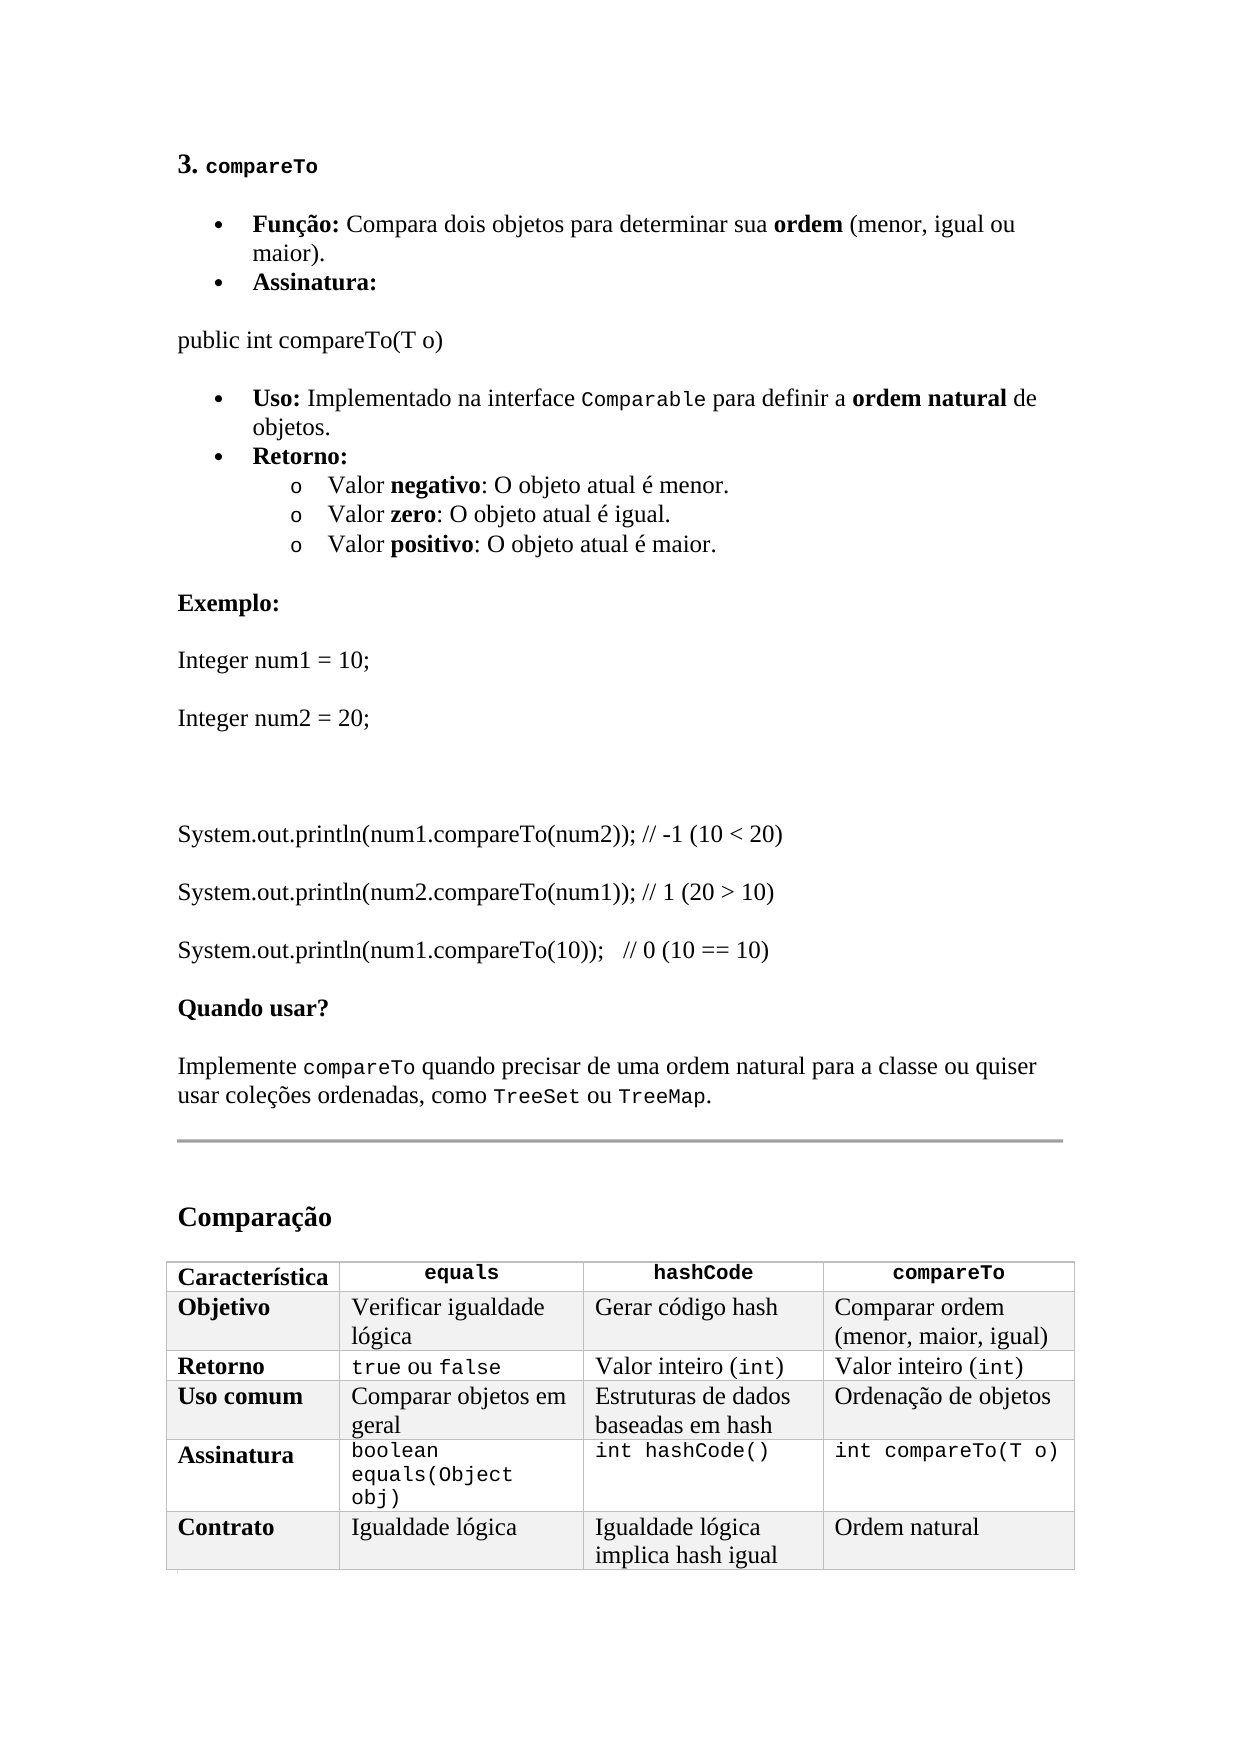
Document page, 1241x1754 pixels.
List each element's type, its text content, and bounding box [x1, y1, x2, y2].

text public int compareTo(T o) [177, 325, 1063, 353]
table_cell int compareTo(T o) [824, 1440, 1074, 1511]
table_cell Verificar igualdade lógica [340, 1292, 583, 1350]
table_header hashCode [584, 1263, 823, 1291]
text 3. compareTo [177, 148, 1063, 180]
text System.out.println(num2.compareTo(num1)); // 1 (20 > 10) [177, 877, 1063, 906]
text System.out.println(num1.compareTo(num2)); // -1 (10 < 20) [177, 819, 1063, 848]
table_cell Igualdade lógica implica hash igual [584, 1512, 823, 1569]
table_cell Comparar ordem (menor, maior, igual) [824, 1292, 1074, 1350]
list Retorno: [215, 441, 1063, 470]
list Valor positivo: O objeto atual é maior. [290, 529, 1063, 558]
text Integer num1 = 10; [177, 646, 1063, 674]
text System.out.println(num1.compareTo(10)); // 0 (10 == 10) [177, 935, 1063, 964]
text Comparação [177, 1200, 1063, 1232]
text Integer num2 = 20; [177, 703, 1063, 732]
table_cell true ou false [340, 1351, 583, 1380]
table_cell Ordem natural [824, 1512, 1074, 1569]
table_cell Ordenação de objetos [824, 1381, 1074, 1439]
table_cell Uso comum [167, 1381, 339, 1439]
table_cell boolean equals(Object obj) [340, 1440, 583, 1511]
table_cell Objetivo [167, 1292, 339, 1350]
table_cell int hashCode() [584, 1440, 823, 1511]
list Valor zero: O objeto atual é igual. [290, 499, 1063, 529]
table_header compareTo [824, 1263, 1074, 1291]
table_header equals [340, 1263, 583, 1291]
table_cell Contrato [167, 1512, 339, 1569]
table_cell Assinatura [167, 1440, 339, 1511]
table_cell Igualdade lógica [340, 1512, 583, 1569]
list Assinatura: [215, 267, 1063, 296]
table_cell Gerar código hash [584, 1292, 823, 1350]
table_cell Valor inteiro (int) [824, 1351, 1074, 1380]
table_cell Valor inteiro (int) [584, 1351, 823, 1380]
list Valor negativo: O objeto atual é menor. [290, 470, 1063, 499]
text Implemente compareTo quando precisar de uma ordem natural para a classe ou quiser usar coleções ordenadas, como TreeSet ou TreeMap. [177, 1051, 1063, 1110]
text Quando usar? [177, 993, 1063, 1022]
table_header Característica [167, 1263, 339, 1291]
table_cell Retorno [167, 1351, 339, 1380]
text Exemplo: [177, 588, 1063, 616]
table_cell Comparar objetos em geral [340, 1381, 583, 1439]
table_cell Estruturas de dados baseadas em hash [584, 1381, 823, 1439]
list Uso: Implementado na interface Comparable para definir a ordem natural de objetos. [215, 383, 1063, 441]
list Função: Compara dois objetos para determinar sua ordem (menor, igual ou maior). [215, 209, 1063, 267]
